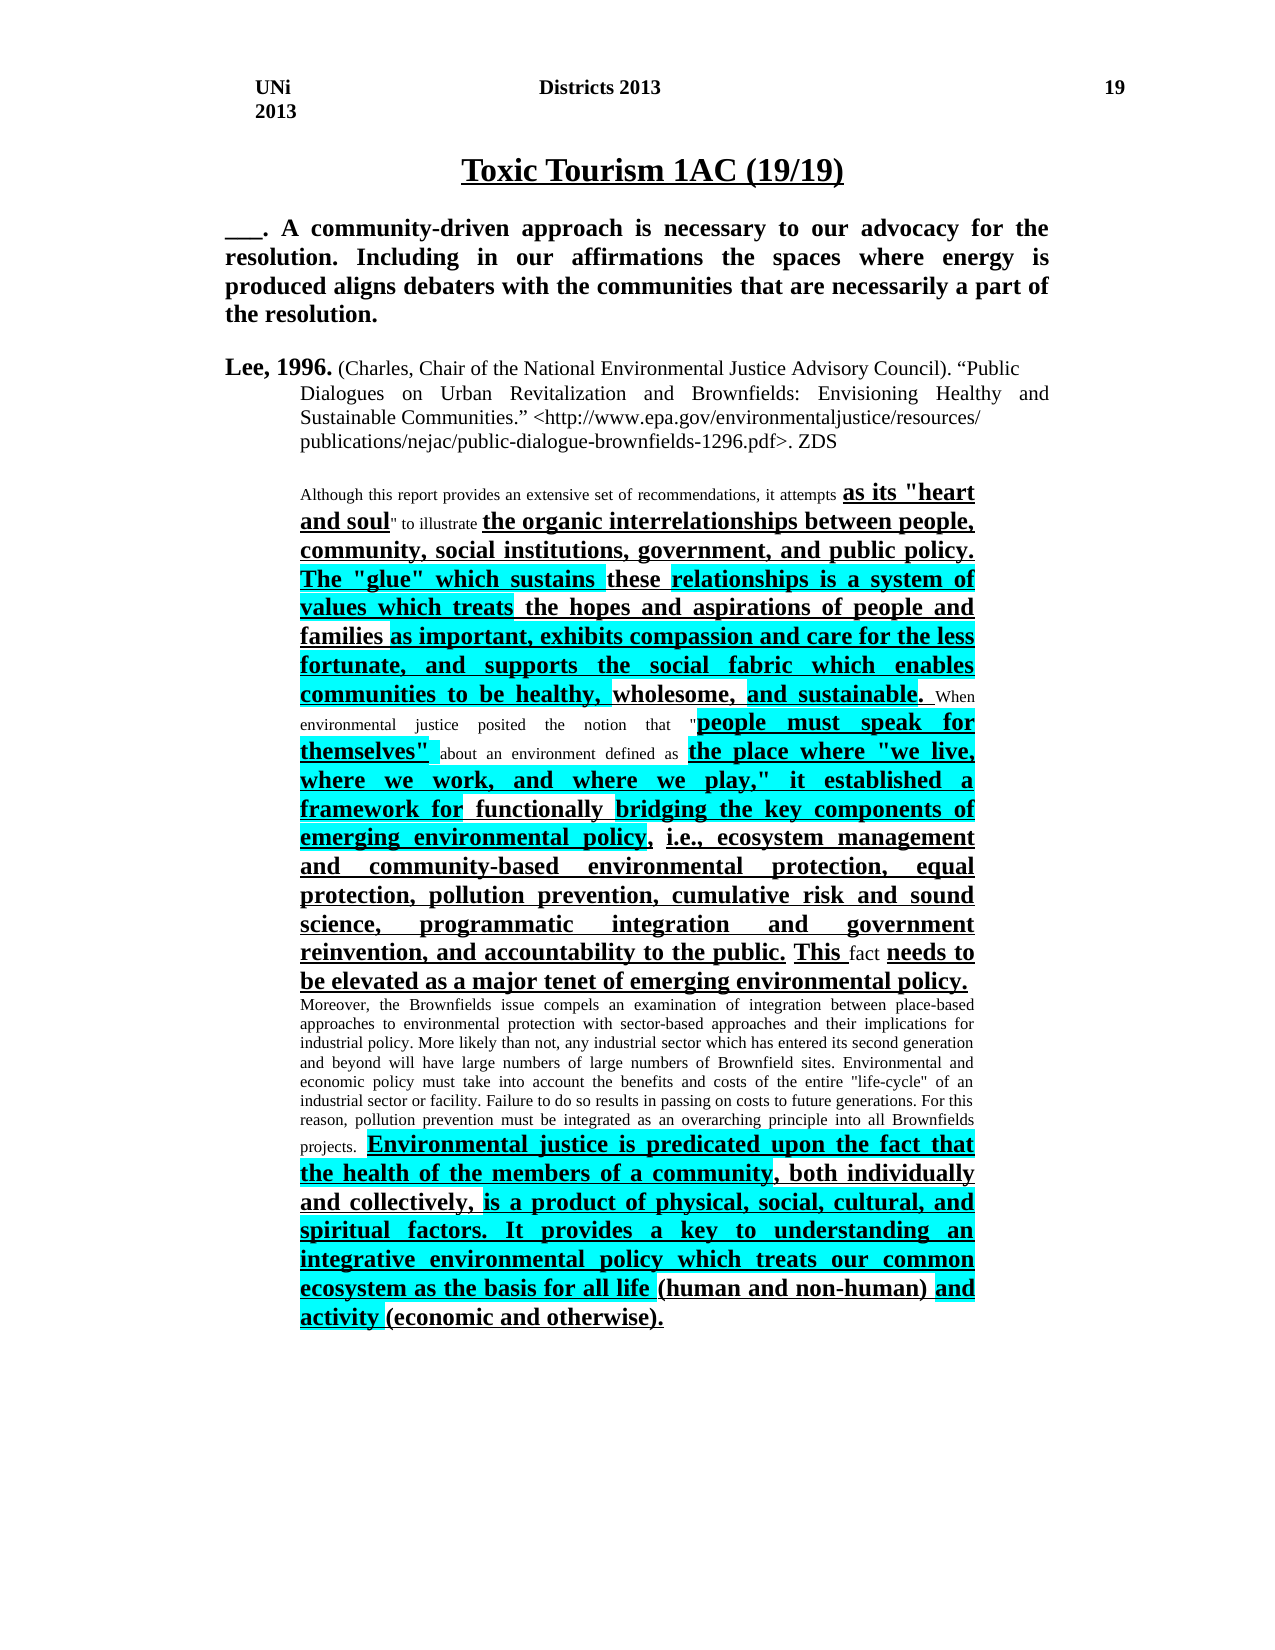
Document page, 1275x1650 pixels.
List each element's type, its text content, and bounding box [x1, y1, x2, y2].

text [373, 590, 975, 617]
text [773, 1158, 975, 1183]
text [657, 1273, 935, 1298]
text Moreover, the Brownfields issue compels an examination of integration between place-based approaches to environmental protection with sector-based approaches and their implications for industrial policy. More likely than not, any industrial sector which has entered its second generation and beyond will have large numbers of large numbers of Brownfield sites. Environmental and economic policy must take into account the benefits and costs of the entire "life-cycle" of an industrial sector or facility. Failure to do so results in passing on costs to future generations. For this reason, pollution prevention must be integrated as an overarching principle into all Brownfields projects. Environmental justice is predicated upon the fact that the health of the members of a community, both individually and collectively, is a product of physical, social, cultural, and spiritual factors. It provides a key to understanding an integrative environmental policy which treats our common ecosystem as the basis for all life (human and non-human) and activity (economic and otherwise). [300, 995, 975, 1158]
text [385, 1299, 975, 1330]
text Lee, 1996. (Charles, Chair of the National Environmental Justice Advisory Council). “Public [150, 352, 1050, 381]
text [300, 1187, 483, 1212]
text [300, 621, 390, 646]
text Dialogues on Urban Revitalization and Brownfields: Envisioning Healthy and Sustainable Communities.” <http://www.epa.gov/environmentaljustice/resources/ [300, 381, 1050, 429]
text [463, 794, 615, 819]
title Toxic Tourism 1AC (19/19) [255, 150, 1050, 188]
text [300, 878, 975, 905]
text publications/nejac/public-dialogue-brownfields-1296.pdf>. ZDS [300, 429, 1050, 453]
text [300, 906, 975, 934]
text ___. A community-driven approach is necessary to our advocacy for the resolution. Including in our affirmations the spaces where energy is produced aligns debaters with the communities that are necessarily a part of the resolution. [225, 213, 1050, 328]
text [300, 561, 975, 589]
